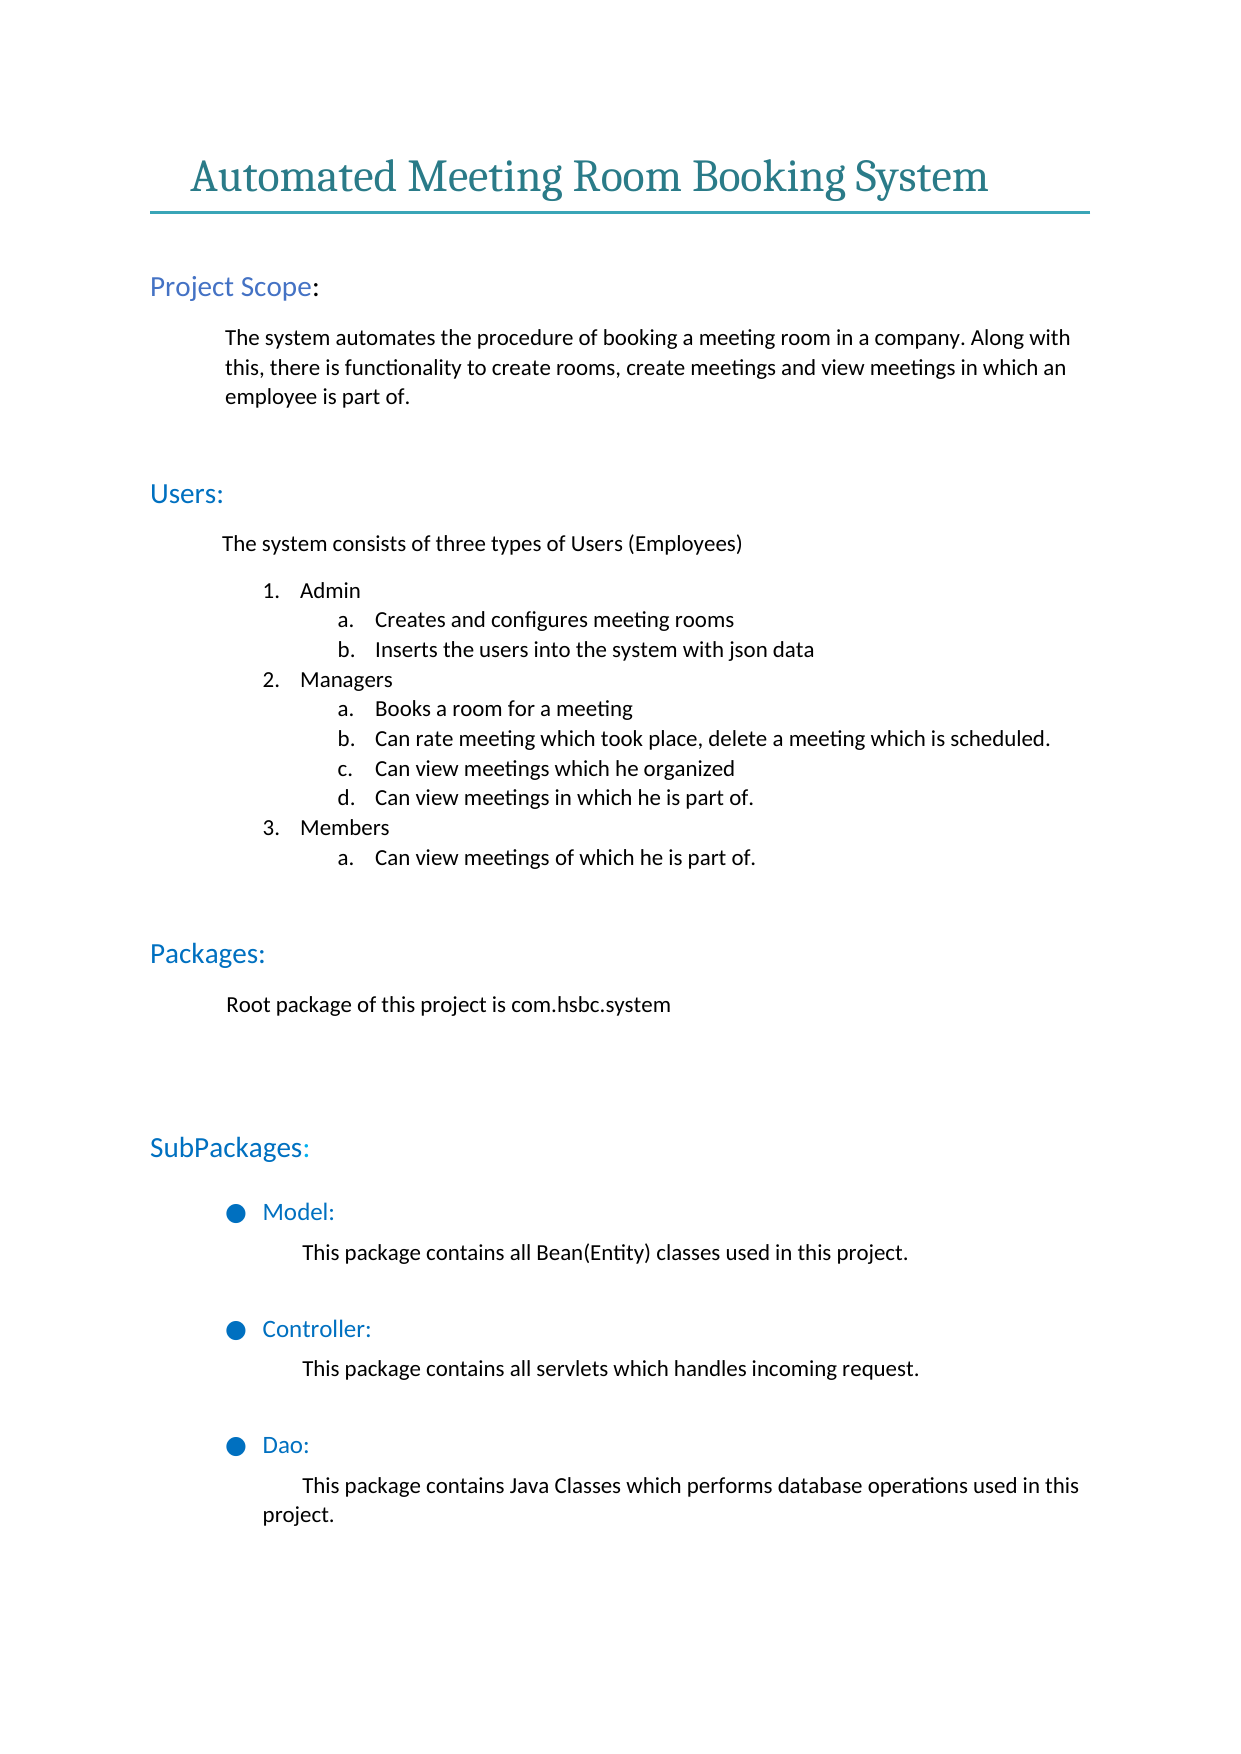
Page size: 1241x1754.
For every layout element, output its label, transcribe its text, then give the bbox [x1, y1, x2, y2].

list Model: [225, 1184, 1090, 1235]
text SubPackages: [150, 1129, 1090, 1165]
list Admin [262, 576, 1090, 604]
list Dao: [225, 1417, 1090, 1468]
text Root package of this project is com.hsbc.system [150, 990, 1090, 1018]
list Members [262, 813, 1090, 841]
text Users: [150, 475, 1090, 511]
text This package contains Java Classes which performs database operations used in this project. [262, 1471, 1090, 1528]
text Automated Meeting Room Booking System [150, 150, 1090, 211]
list Can view meetings which he organized [337, 754, 1090, 782]
text Project Scope: [150, 268, 1090, 304]
list Managers [262, 665, 1090, 693]
text The system automates the procedure of booking a meeting room in a company. Along with this, there is functionality to create rooms, create meetings and view meetings in which an employee is part of. [225, 323, 1090, 410]
text The system consists of three types of Users (Employees) [150, 529, 1090, 557]
list Can view meetings of which he is part of. [337, 843, 1090, 871]
list Books a room for a meeting [337, 694, 1090, 722]
text This package contains all servlets which handles incoming request. [262, 1354, 1090, 1382]
list Can view meetings in which he is part of. [337, 783, 1090, 812]
list Can rate meeting which took place, delete a meeting which is scheduled. [337, 724, 1090, 752]
list Inserts the users into the system with json data [337, 635, 1090, 663]
text Packages: [150, 936, 1090, 971]
list Creates and configures meeting rooms [337, 605, 1090, 633]
list Controller: [225, 1300, 1090, 1351]
text This package contains all Bean(Entity) classes used in this project. [262, 1238, 1090, 1266]
